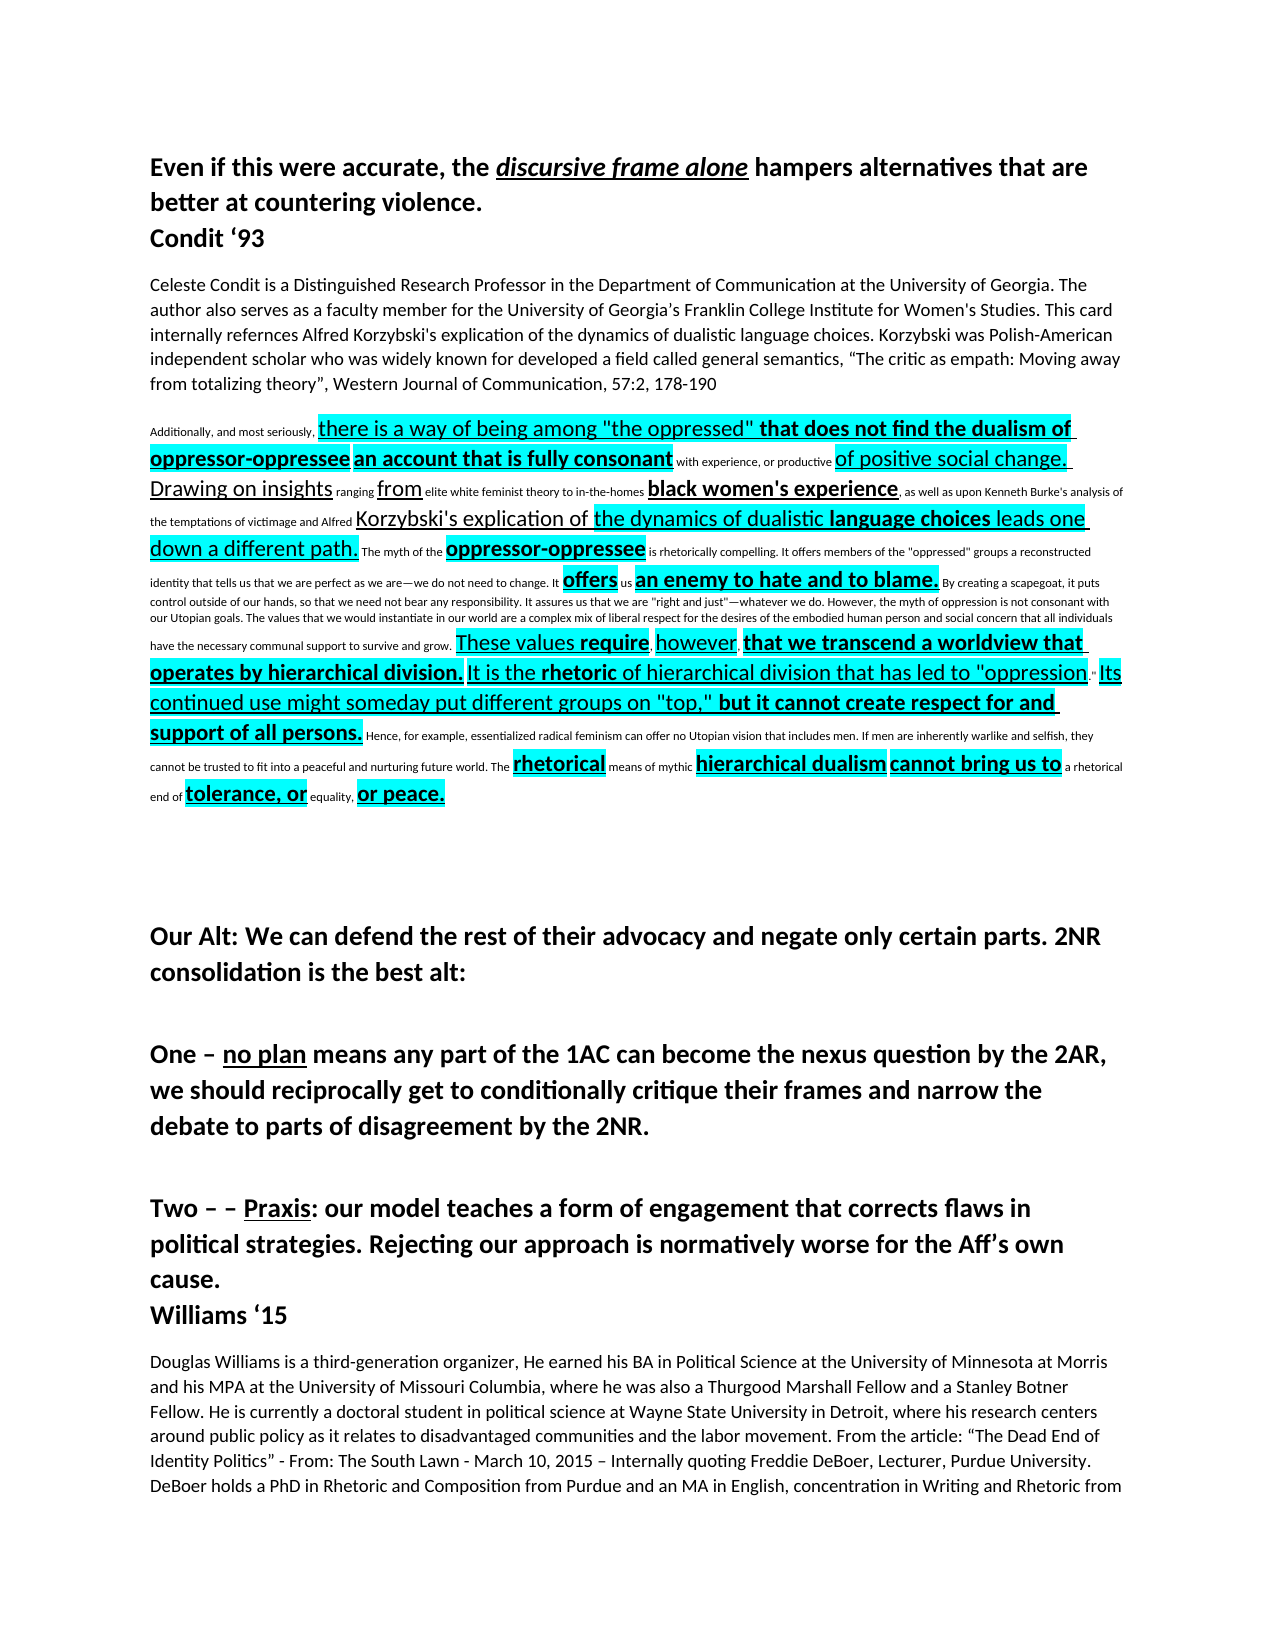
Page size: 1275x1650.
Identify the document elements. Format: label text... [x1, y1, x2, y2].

subtitle Our Alt: We can defend the rest of their advocacy and negate only certain parts. 2NR consolidation is the best alt: [150, 919, 1125, 988]
text Additionally, and most seriously, there is a way of being among "the oppressed" that does not find the dualism of oppressor-oppressee an account that is fully consonant with experience, or productive of positive social change. Drawing on insights ranging from elite white feminist theory to in-the-homes black women's experience, as well as upon Kenneth Burke's analysis of the temptations of victimage and Alfred Korzybski's explication of the dynamics of dualistic language choices leads one down a different path. The myth of the oppressor-oppressee is rhetorically compelling. It offers members of the "oppressed" groups a reconstructed identity that tells us that we are perfect as we are—we do not need to change. It offers us an enemy to hate and to blame. By creating a scapegoat, it puts control outside of our hands, so that we need not bear any responsibility. It assures us that we are "right and just"—whatever we do. However, the myth of oppression is not consonant with our Utopian goals. The values that we would instantiate in our world are a complex mix of liberal respect for the desires of the embodied human person and social concern that all individuals have the necessary communal support to survive and grow. These values require, however, that we transcend a worldview that operates by hierarchical division. It is the rhetoric of hierarchical division that has led to "oppression." Its continued use might someday put different groups on "top," but it cannot create respect for and support of all persons. Hence, for example, essentialized radical feminism can offer no Utopian vision that includes men. If men are inherently warlike and selfish, they cannot be trusted to fit into a peaceful and nurturing future world. The rhetorical means of mythic hierarchical dualism cannot bring us to a rhetorical end of tolerance, or equality, or peace. [150, 414, 1125, 807]
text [150, 1351, 1125, 1497]
subtitle Two – – Praxis: our model teaches a form of engagement that corrects flaws in political strategies. Rejecting our approach is normatively worse for the Aff’s own cause. [150, 1191, 1125, 1296]
subtitle Even if this were accurate, the discursive frame alone hampers alternatives that are better at countering violence. [150, 150, 1125, 219]
text Condit ‘93 [150, 221, 1125, 254]
text Celeste Condit is a Distinguished Research Professor in the Department of Communication at the University of Georgia. The author also serves as a faculty member for the University of Georgia’s Franklin College Institute for Women's Studies. This card internally refernces Alfred Korzybski's explication of the dynamics of dualistic language choices. Korzybski was Polish-American independent scholar who was widely known for developed a field called general semantics, “The critic as empath: Moving away from totalizing theory”, Western Journal of Communication, 57:2, 178-190 [150, 273, 1125, 395]
subtitle One – no plan means any part of the 1AC can become the nexus question by the 2AR, we should reciprocally get to conditionally critique their frames and narrow the debate to parts of disagreement by the 2NR. [150, 1038, 1125, 1142]
text Williams ‘15 [150, 1298, 1125, 1331]
